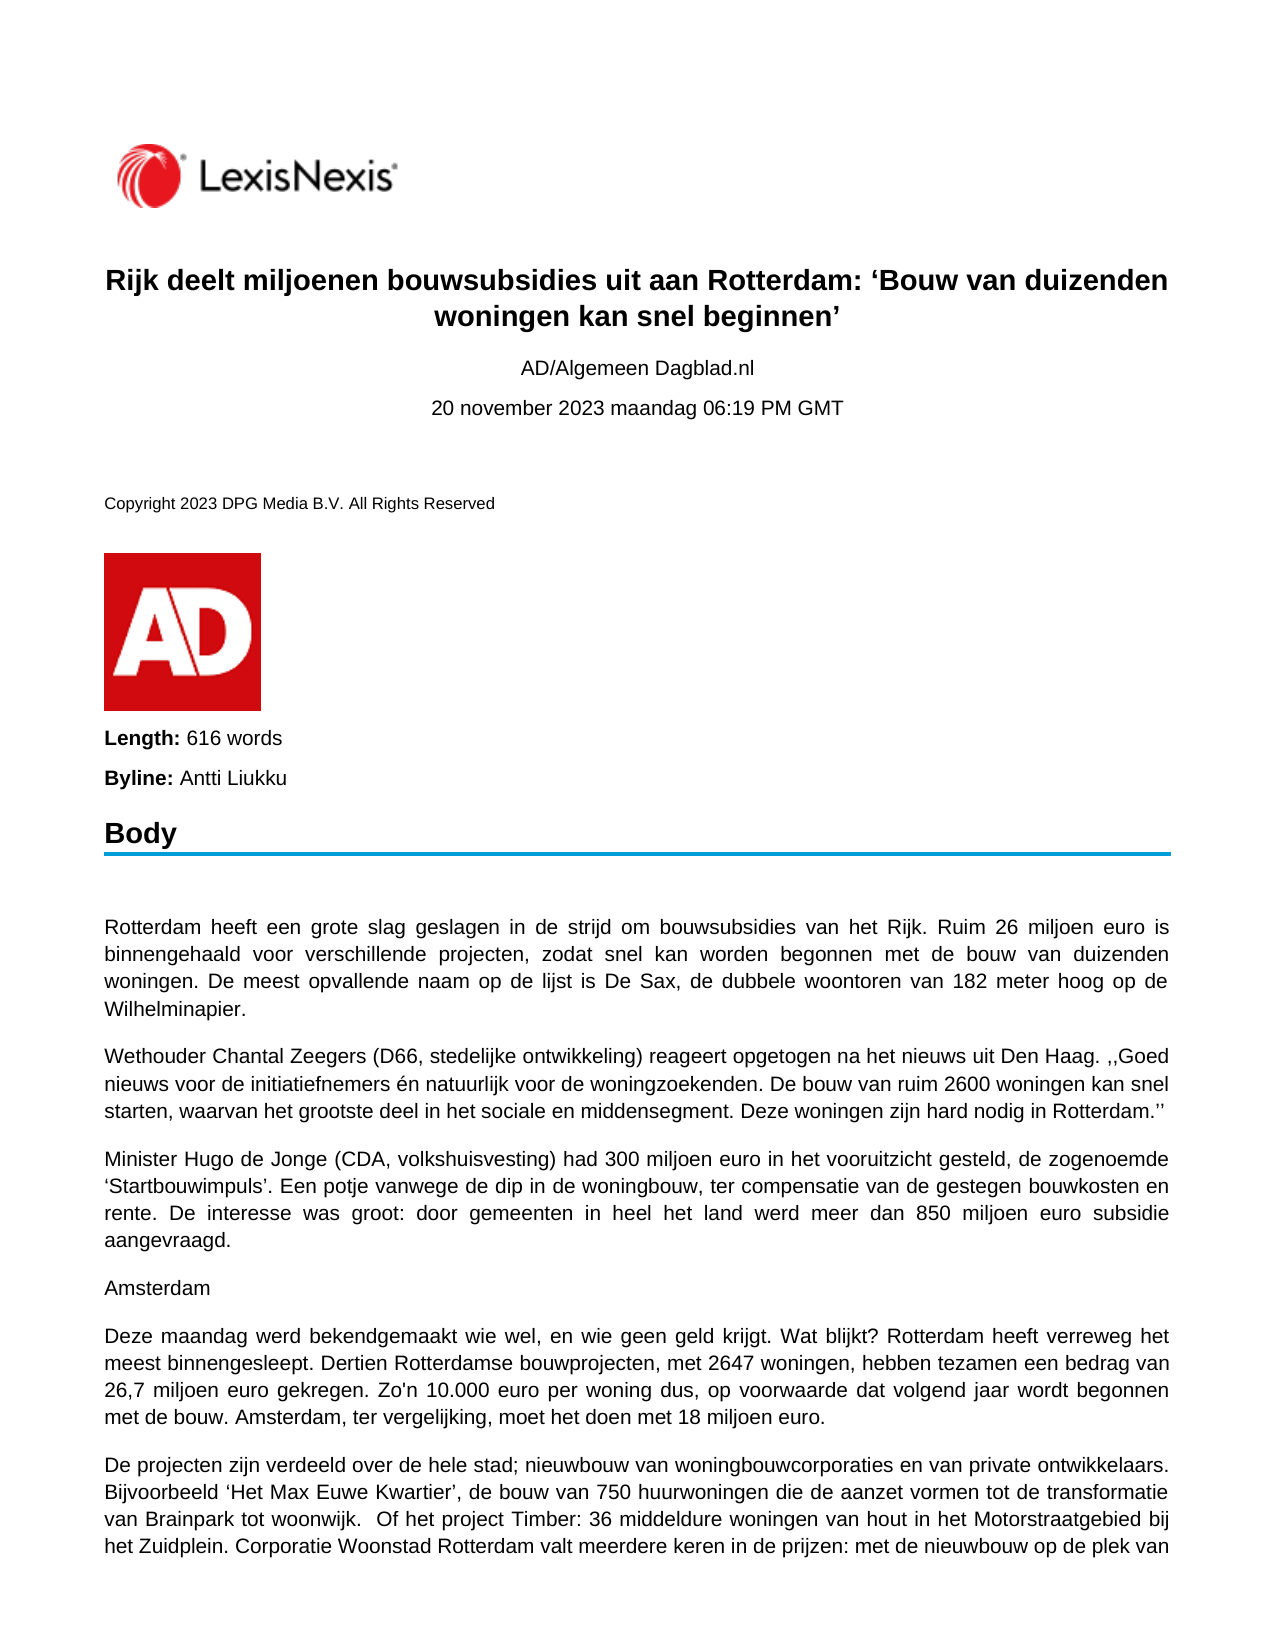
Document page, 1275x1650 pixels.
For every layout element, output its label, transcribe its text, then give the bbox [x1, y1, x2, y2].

text Amsterdam [104, 1272, 1171, 1299]
text AD/Algemeen Dagblad.nl [104, 353, 1171, 380]
text Copyright 2023 DPG Media B.V. All Rights Reserved [104, 461, 1171, 513]
text Byline: Antti Liukku [104, 762, 1171, 789]
subtitle Rijk deelt miljoenen bouwsubsidies uit aan Rotterdam: ‘Bouw van duizenden woningen kan snel beginnen’ [104, 261, 1171, 332]
text Wethouder Chantal Zeegers (D66, stedelijke ontwikkeling) reageert opgetogen na het nieuws uit Den Haag. ,,Goed nieuws voor de initiatiefnemers én natuurlijk voor de woningzoekenden. De bouw van ruim 2600 woningen kan snel starten, waarvan het grootste deel in het sociale en middensegment. Deze woningen zijn hard nodig in Rotterdam.’’ [104, 1041, 1171, 1122]
text Minister Hugo de Jonge (CDA, volkshuisvesting) had 300 miljoen euro in het vooruitzicht gesteld, de zogenoemde ‘Startbouwimpuls’. Een potje vanwege de dip in de woningbouw, ter compensatie van de gestegen bouwkosten en rente. De interesse was groot: door gemeenten in heel het land werd meer dan 850 miljoen euro subsidie aangevraagd. [104, 1143, 1171, 1252]
text Rotterdam heeft een grote slag geslagen in de strijd om bouwsubsidies van het Rijk. Ruim 26 miljoen euro is binnengehaald voor verschillende projecten, zodat snel kan worden begonnen met de bouw van duizenden woningen. De meest opvallende naam op de lijst is De Sax, de dubbele woontoren van 182 meter hoog op de Wilhelminapier. [104, 912, 1171, 1020]
text 20 november 2023 maandag 06:19 PM GMT [104, 393, 1171, 420]
text Length: 616 words [104, 723, 1171, 750]
text Body [104, 814, 1171, 850]
picture [104, 553, 261, 711]
picture [104, 144, 412, 208]
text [104, 1449, 1171, 1558]
text Deze maandag werd bekendgemaakt wie wel, en wie geen geld krijgt. Wat blijkt? Rotterdam heeft verreweg het meest binnengesleept. Dertien Rotterdamse bouwprojecten, met 2647 woningen, hebben tezamen een bedrag van 26,7 miljoen euro gekregen. Zo'n 10.000 euro per woning dus, op voorwaarde dat volgend jaar wordt begonnen met de bouw. Amsterdam, ter vergelijking, moet het doen met 18 miljoen euro. [104, 1320, 1171, 1429]
